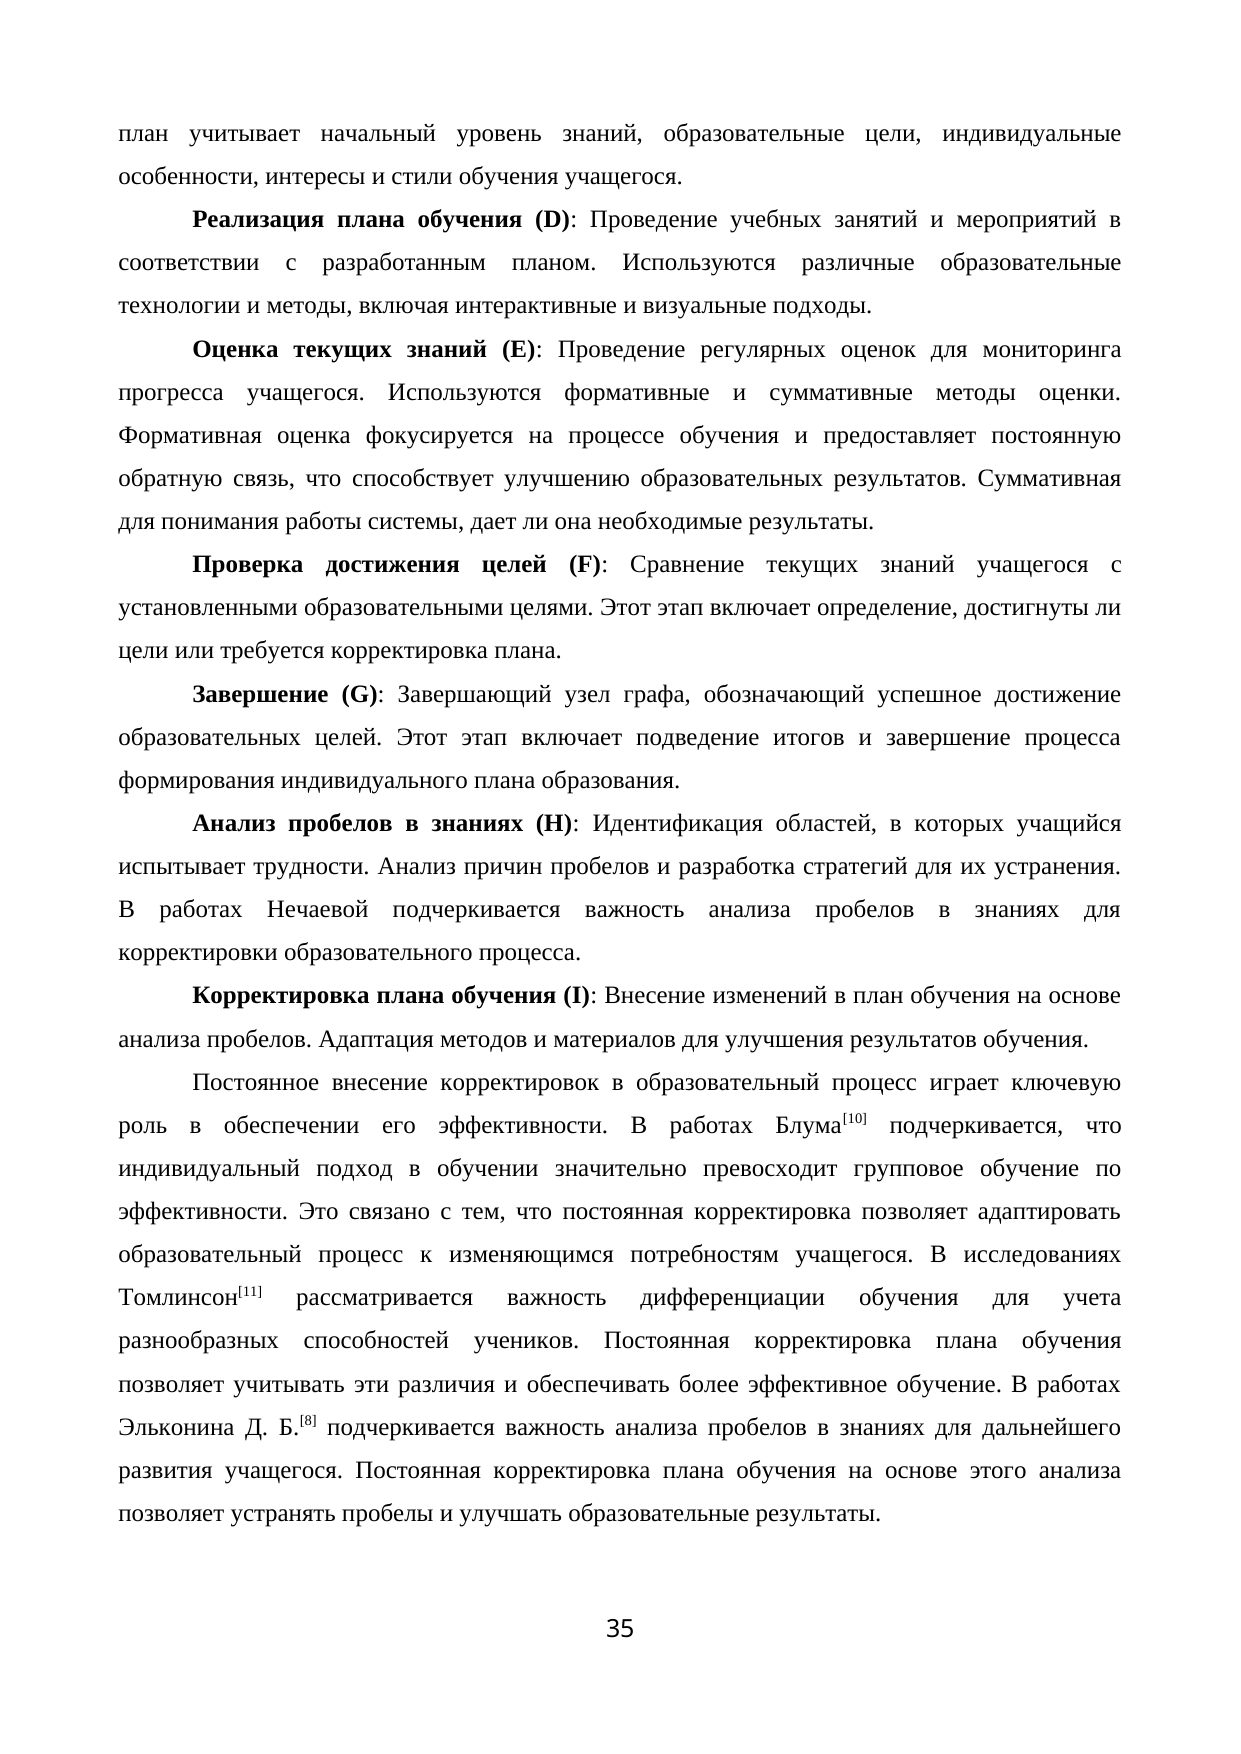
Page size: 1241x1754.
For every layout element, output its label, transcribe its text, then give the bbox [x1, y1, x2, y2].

text Постоянное внесение корректировок в образовательный процесс играет ключевую роль в обеспечении его эффективности. В работах Блума[10] подчеркивается, что индивидуальный подход в обучении значительно превосходит групповое обучение по эффективности. Это связано с тем, что постоянная корректировка позволяет адаптировать образовательный процесс к изменяющимся потребностям учащегося. В исследованиях Томлинсон[11] рассматривается важность дифференциации обучения для учета разнообразных способностей учеников. Постоянная корректировка плана обучения позволяет учитывать эти различия и обеспечивать более эффективное обучение. В работах Эльконина Д. Б.[8] подчеркивается важность анализа пробелов в знаниях для дальнейшего развития учащегося. Постоянная корректировка плана обучения на основе этого анализа позволяет устранять пробелы и улучшать образовательные результаты. [118, 1067, 1122, 1527]
text Проверка достижения целей (F): Сравнение текущих знаний учащегося с установленными образовательными целями. Этот этап включает определение, достигнуты ли цели или требуется корректировка плана. [118, 549, 1122, 664]
text Оценка текущих знаний (E): Проведение регулярных оценок для мониторинга прогресса учащегося. Используются формативные и суммативные методы оценки. Формативная оценка фокусируется на процессе обучения и предоставляет постоянную обратную связь, что способствует улучшению образовательных результатов. Суммативная для понимания работы системы, дает ли она необходимые результаты. [118, 334, 1122, 535]
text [118, 118, 1122, 190]
text Анализ пробелов в знаниях (H): Идентификация областей, в которых учащийся испытывает трудности. Анализ причин пробелов и разработка стратегий для их устранения. В работах Нечаевой подчеркивается важность анализа пробелов в знаниях для корректировки образовательного процесса. [118, 808, 1122, 966]
text Корректировка плана обучения (I): Внесение изменений в план обучения на основе анализа пробелов. Адаптация методов и материалов для улучшения результатов обучения. [118, 981, 1122, 1052]
text Реализация плана обучения (D): Проведение учебных занятий и мероприятий в соответствии с разработанным планом. Используются различные образовательные технологии и методы, включая интерактивные и визуальные подходы. [118, 204, 1122, 319]
text Завершение (G): Завершающий узел графа, обозначающий успешное достижение образовательных целей. Этот этап включает подведение итогов и завершение процесса формирования индивидуального плана образования. [118, 679, 1122, 794]
